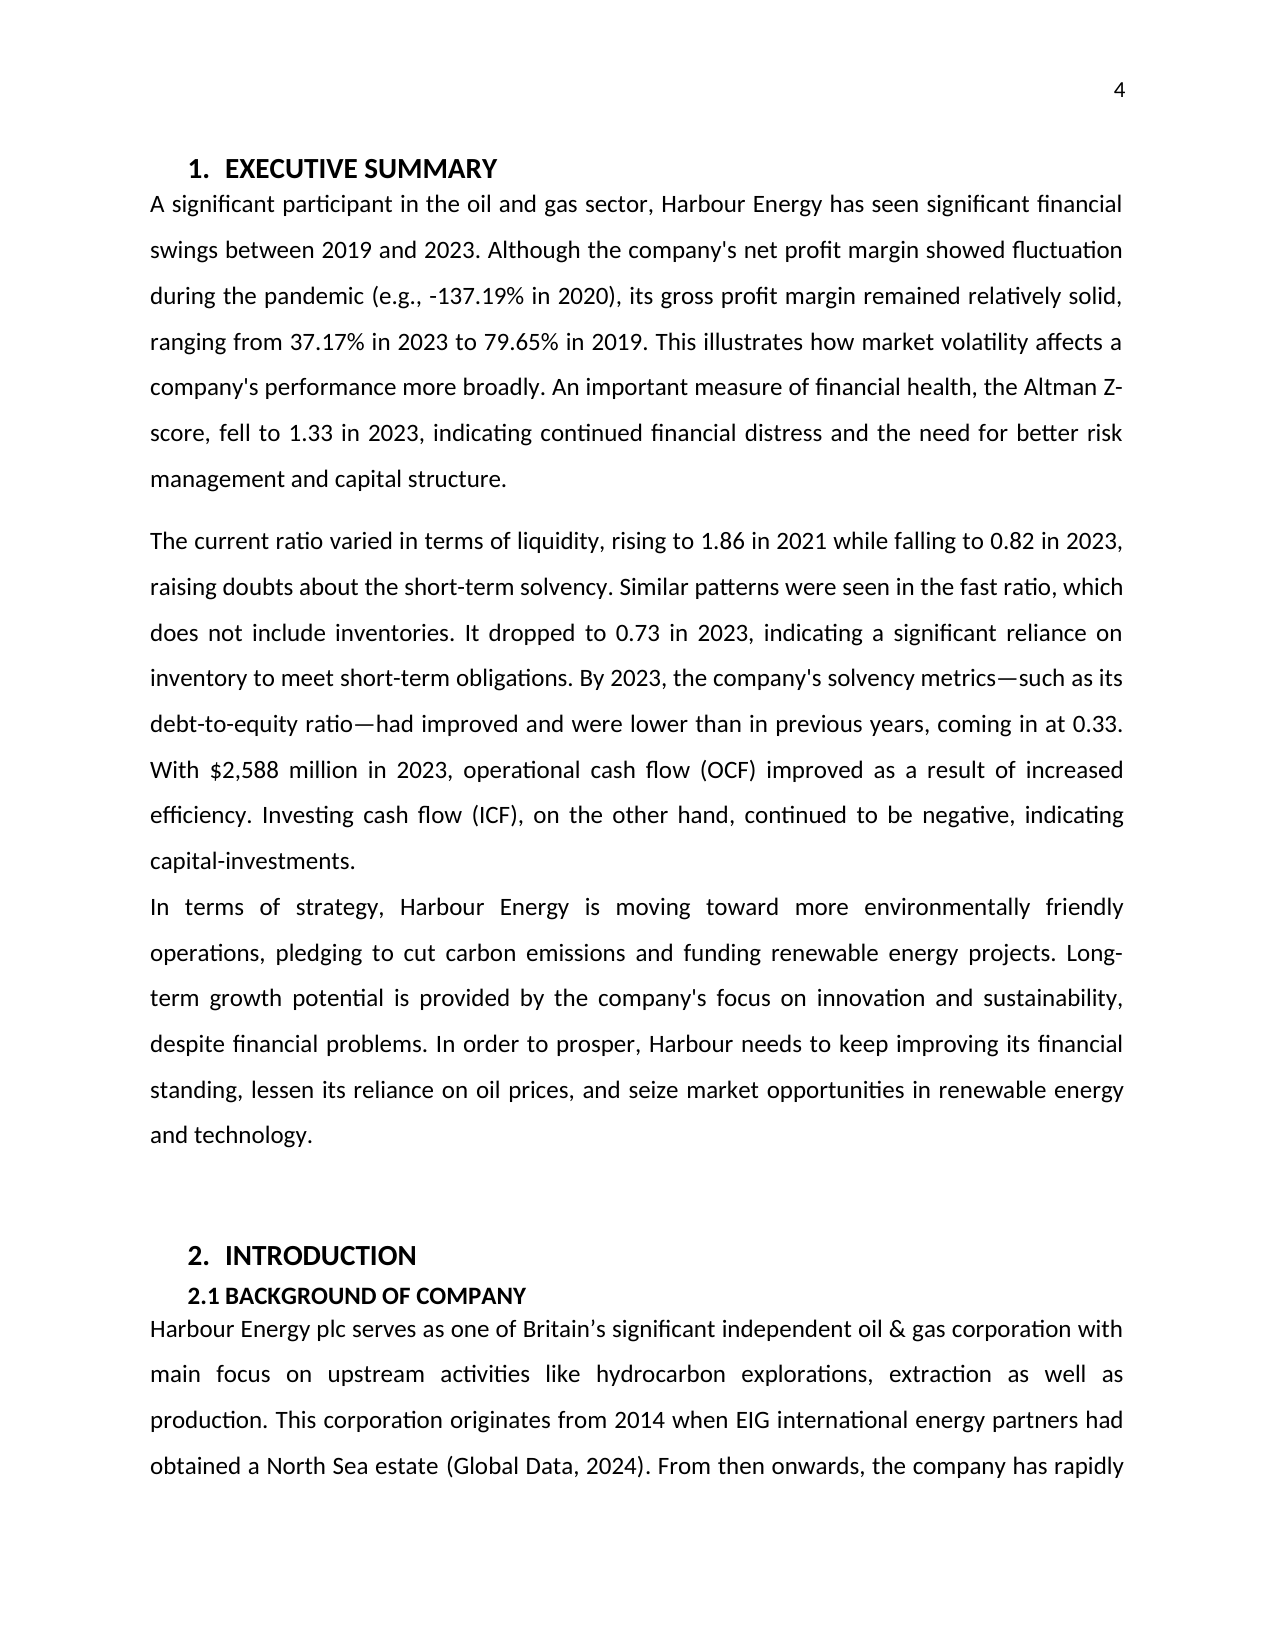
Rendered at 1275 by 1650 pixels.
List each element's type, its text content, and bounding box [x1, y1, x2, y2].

text The current ratio varied in terms of liquidity, rising to 1.86 in 2021 while falling to 0.82 in 2023, raising doubts about the short-term solvency. Similar patterns were seen in the fast ratio, which does not include inventories. It dropped to 0.73 in 2023, indicating a significant reliance on inventory to meet short-term obligations. By 2023, the company's solvency metrics—such as its debt-to-equity ratio—had improved and were lower than in previous years, coming in at 0.33. With $2,588 million in 2023, operational cash flow (OCF) improved as a result of increased efficiency. Investing cash flow (ICF), on the other hand, continued to be negative, indicating capital-investments. In terms of strategy, Harbour Energy is moving toward more environmentally friendly operations, pledging to cut carbon emissions and funding renewable energy projects. Long-term growth potential is provided by the company's focus on innovation and sustainability, despite financial problems. In order to prosper, Harbour needs to keep improving its financial standing, lessen its reliance on oil prices, and seize market opportunities in renewable energy and technology. [150, 525, 1125, 1150]
subtitle BACKGROUND OF COMPANY [187, 1280, 1125, 1310]
subtitle EXECUTIVE SUMMARY [187, 150, 1125, 186]
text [150, 1313, 1125, 1481]
text A significant participant in the oil and gas sector, Harbour Energy has seen significant financial swings between 2019 and 2023. Although the company's net profit margin showed fluctuation during the pandemic (e.g., -137.19% in 2020), its gross profit margin remained relatively solid, ranging from 37.17% in 2023 to 79.65% in 2019. This illustrates how market volatility affects a company's performance more broadly. An important measure of financial health, the Altman Z-score, fell to 1.33 in 2023, indicating continued financial distress and the need for better risk management and capital structure. [150, 188, 1125, 493]
subtitle INTRODUCTION [187, 1237, 1125, 1273]
